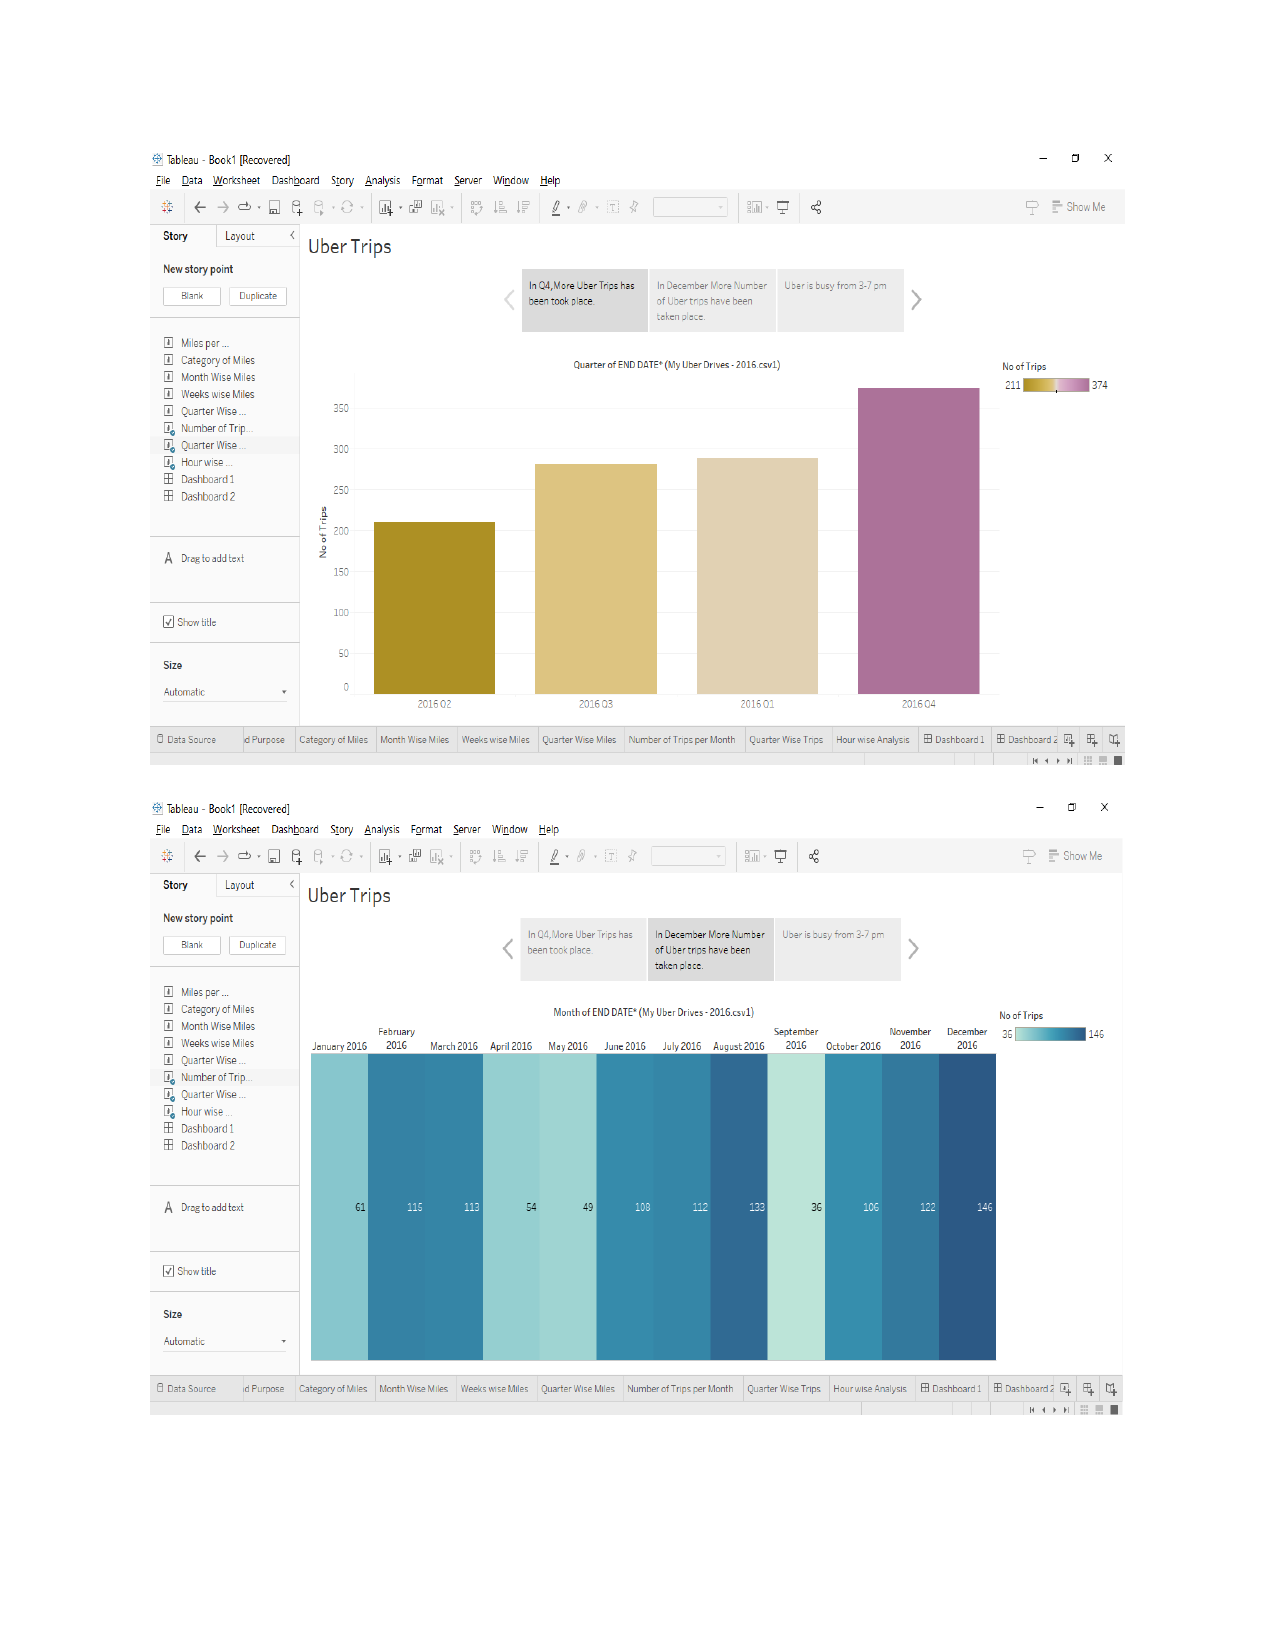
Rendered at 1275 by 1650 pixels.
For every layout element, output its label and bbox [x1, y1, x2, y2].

picture [150, 798, 1125, 1415]
picture [150, 150, 1125, 765]
